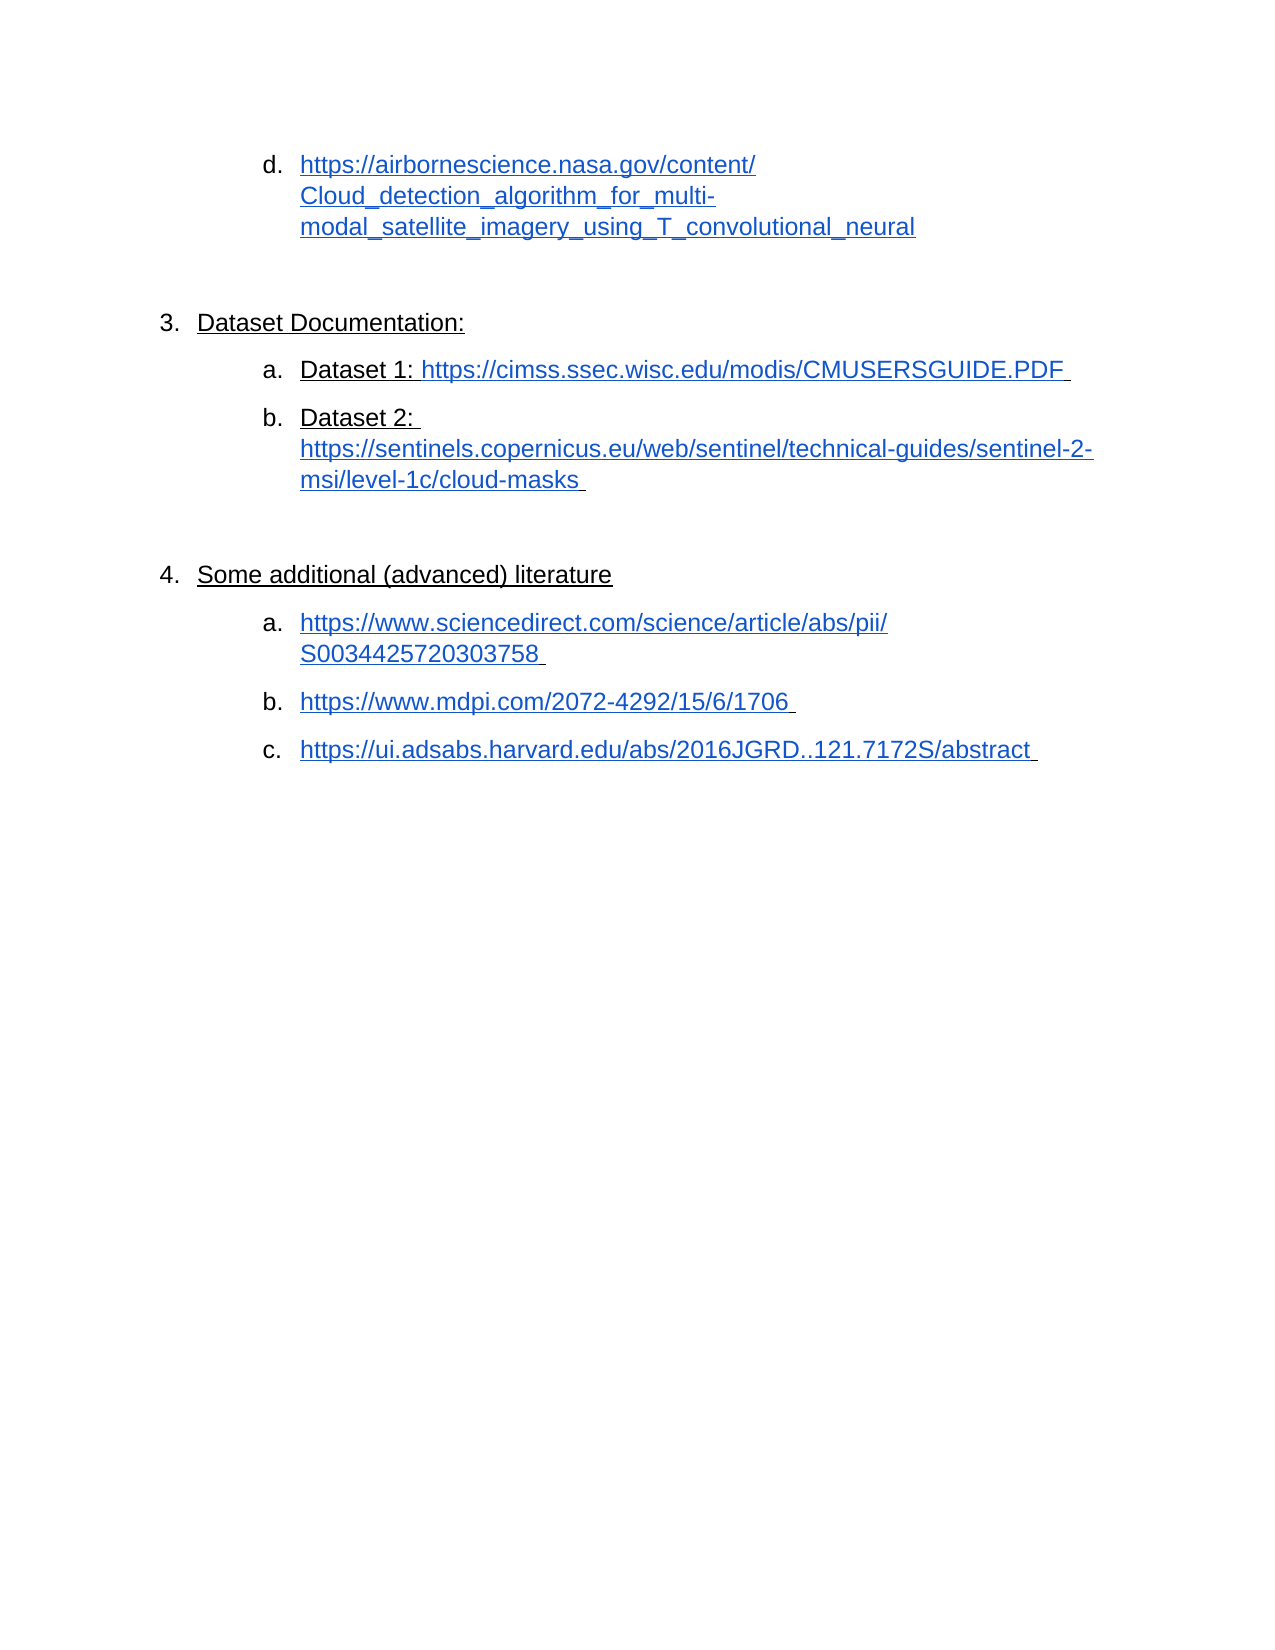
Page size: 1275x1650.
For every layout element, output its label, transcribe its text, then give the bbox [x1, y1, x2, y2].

list Dataset Documentation: [159, 307, 1125, 336]
list https://airbornescience.nasa.gov/content/Cloud_detection_algorithm_for_multi-modal_satellite_imagery_using_T_convolutional_neural [262, 150, 1125, 241]
list https://www.mdpi.com/2072-4292/15/6/1706 [262, 687, 1125, 716]
list https://ui.adsabs.harvard.edu/abs/2016JGRD..121.7172S/abstract [262, 734, 1125, 763]
list Dataset 2: https://sentinels.copernicus.eu/web/sentinel/technical-guides/sentinel-2-msi/level-1c/cloud-masks [262, 403, 1125, 494]
list Some additional (advanced) literature [159, 560, 1125, 589]
list https://www.sciencedirect.com/science/article/abs/pii/S0034425720303758 [262, 608, 1125, 668]
list Dataset 1: https://cimss.ssec.wisc.edu/modis/CMUSERSGUIDE.PDF [262, 355, 1125, 384]
